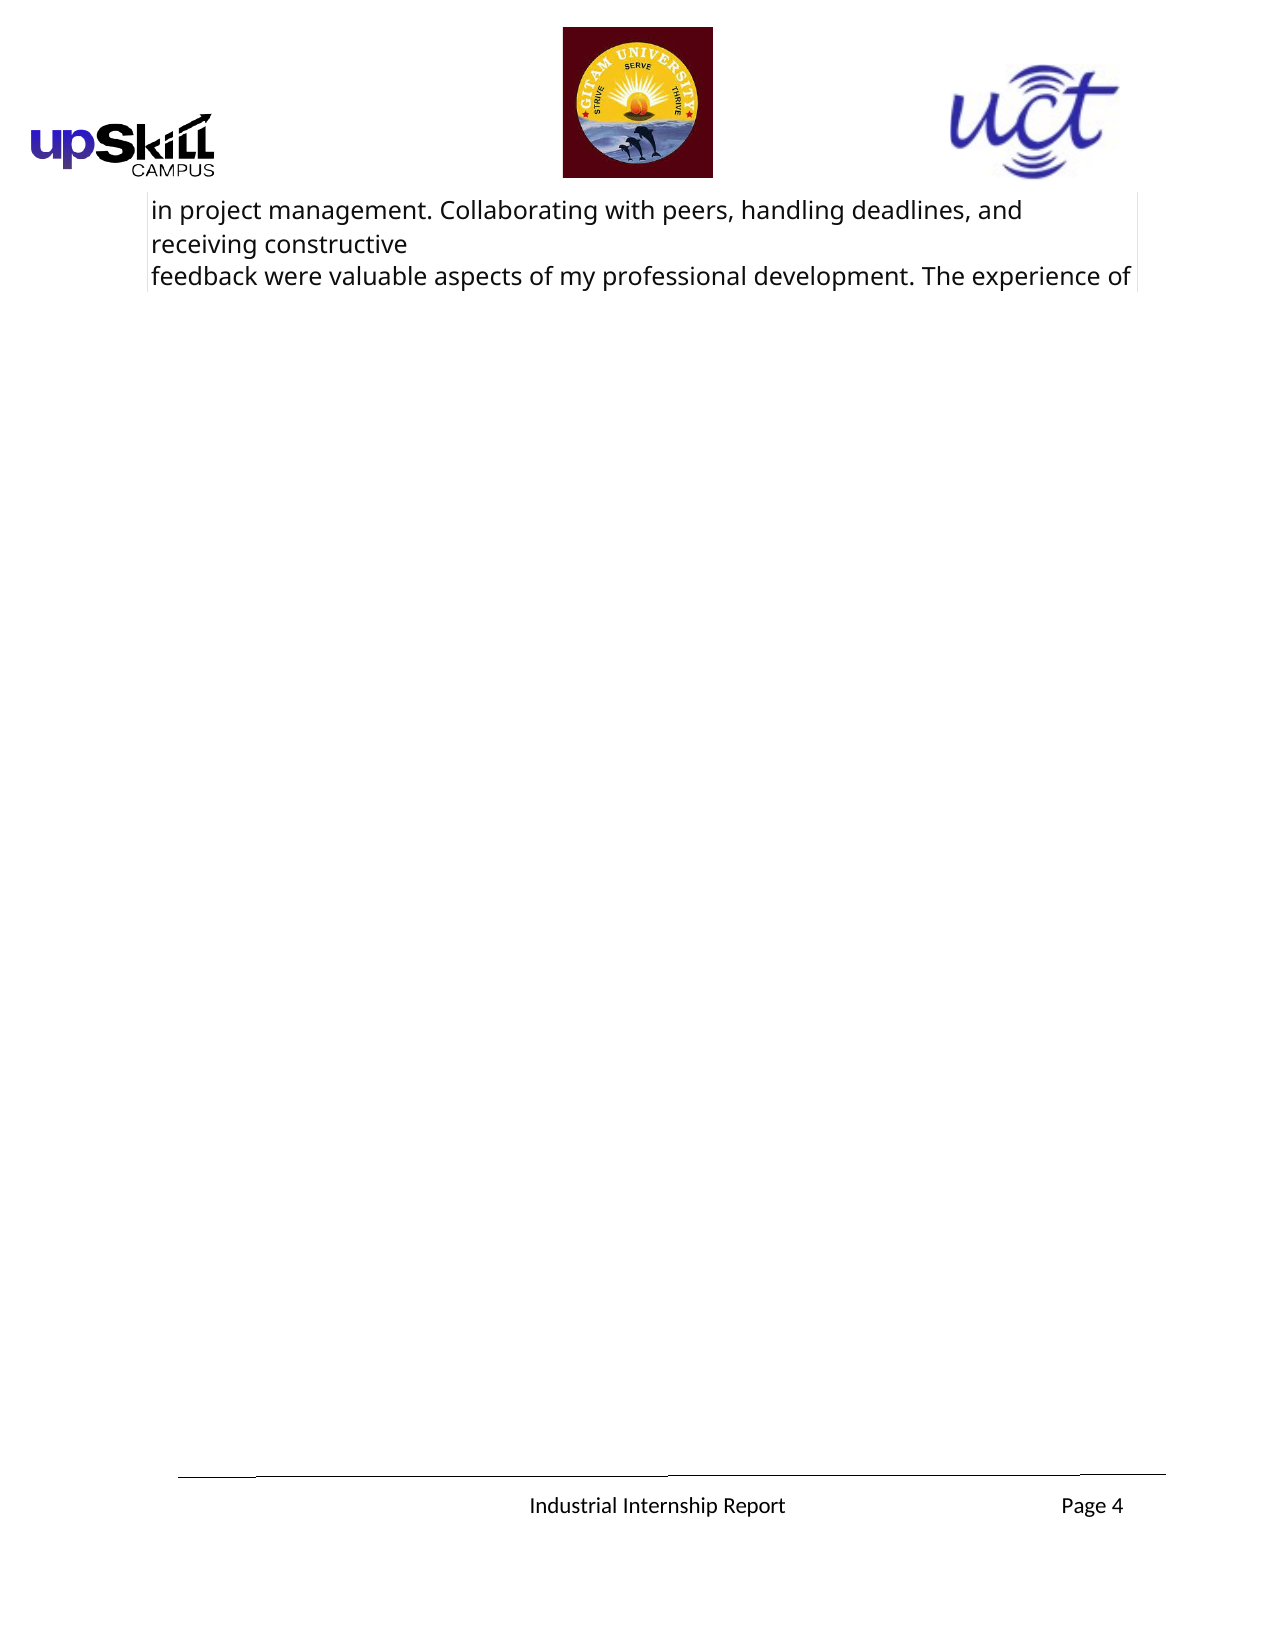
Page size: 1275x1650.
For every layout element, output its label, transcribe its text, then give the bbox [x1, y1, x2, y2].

picture [950, 64, 1120, 181]
picture [562, 27, 713, 178]
picture [31, 113, 215, 177]
